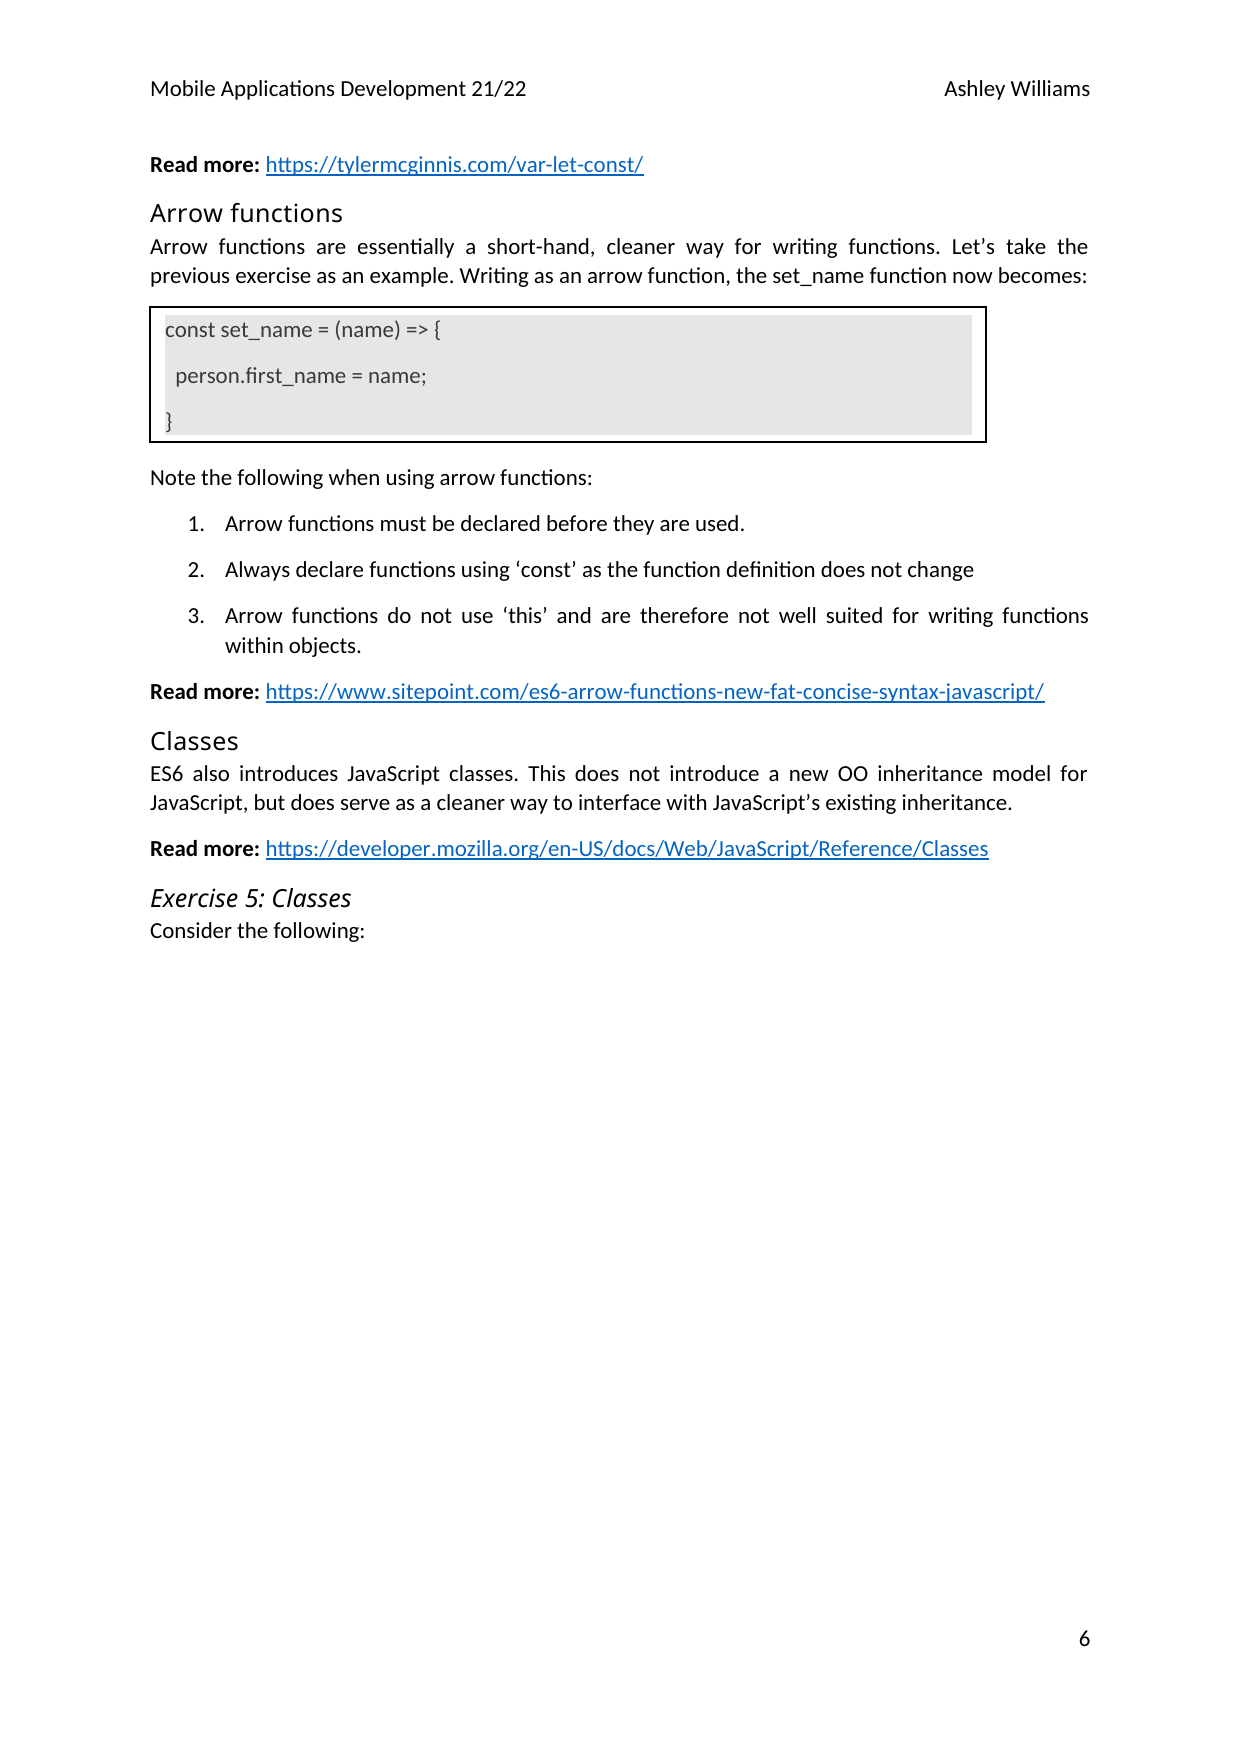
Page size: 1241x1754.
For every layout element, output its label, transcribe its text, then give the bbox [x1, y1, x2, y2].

text Read more: https://tylermcginnis.com/var-let-const/ [150, 150, 1090, 178]
text Consider the following: [150, 916, 1090, 944]
list Arrow functions must be declared before they are used. [187, 509, 1090, 538]
text Read more: https://developer.mozilla.org/en-US/docs/Web/JavaScript/Reference/Classes [150, 834, 1090, 862]
text ES6 also introduces JavaScript classes. This does not introduce a new OO inheritance model for JavaScript, but does serve as a cleaner way to interface with JavaScript’s existing inheritance. [150, 759, 1090, 816]
list Always declare functions using ‘const’ as the function definition does not change [187, 556, 1090, 584]
subtitle Classes [150, 723, 1090, 757]
subtitle Exercise 5: Classes [150, 880, 1090, 914]
text Note the following when using arrow functions: [150, 463, 1090, 492]
subtitle Arrow functions [150, 196, 1090, 230]
text Arrow functions are essentially a short-hand, cleaner way for writing functions. Let’s take the previous exercise as an example. Writing as an arrow function, the set_name function now becomes: [150, 232, 1090, 289]
text Read more: https://www.sitepoint.com/es6-arrow-functions-new-fat-concise-syntax-javascript/ [150, 677, 1090, 705]
list Arrow functions do not use ‘this’ and are therefore not well suited for writing functions within objects. [187, 602, 1090, 659]
